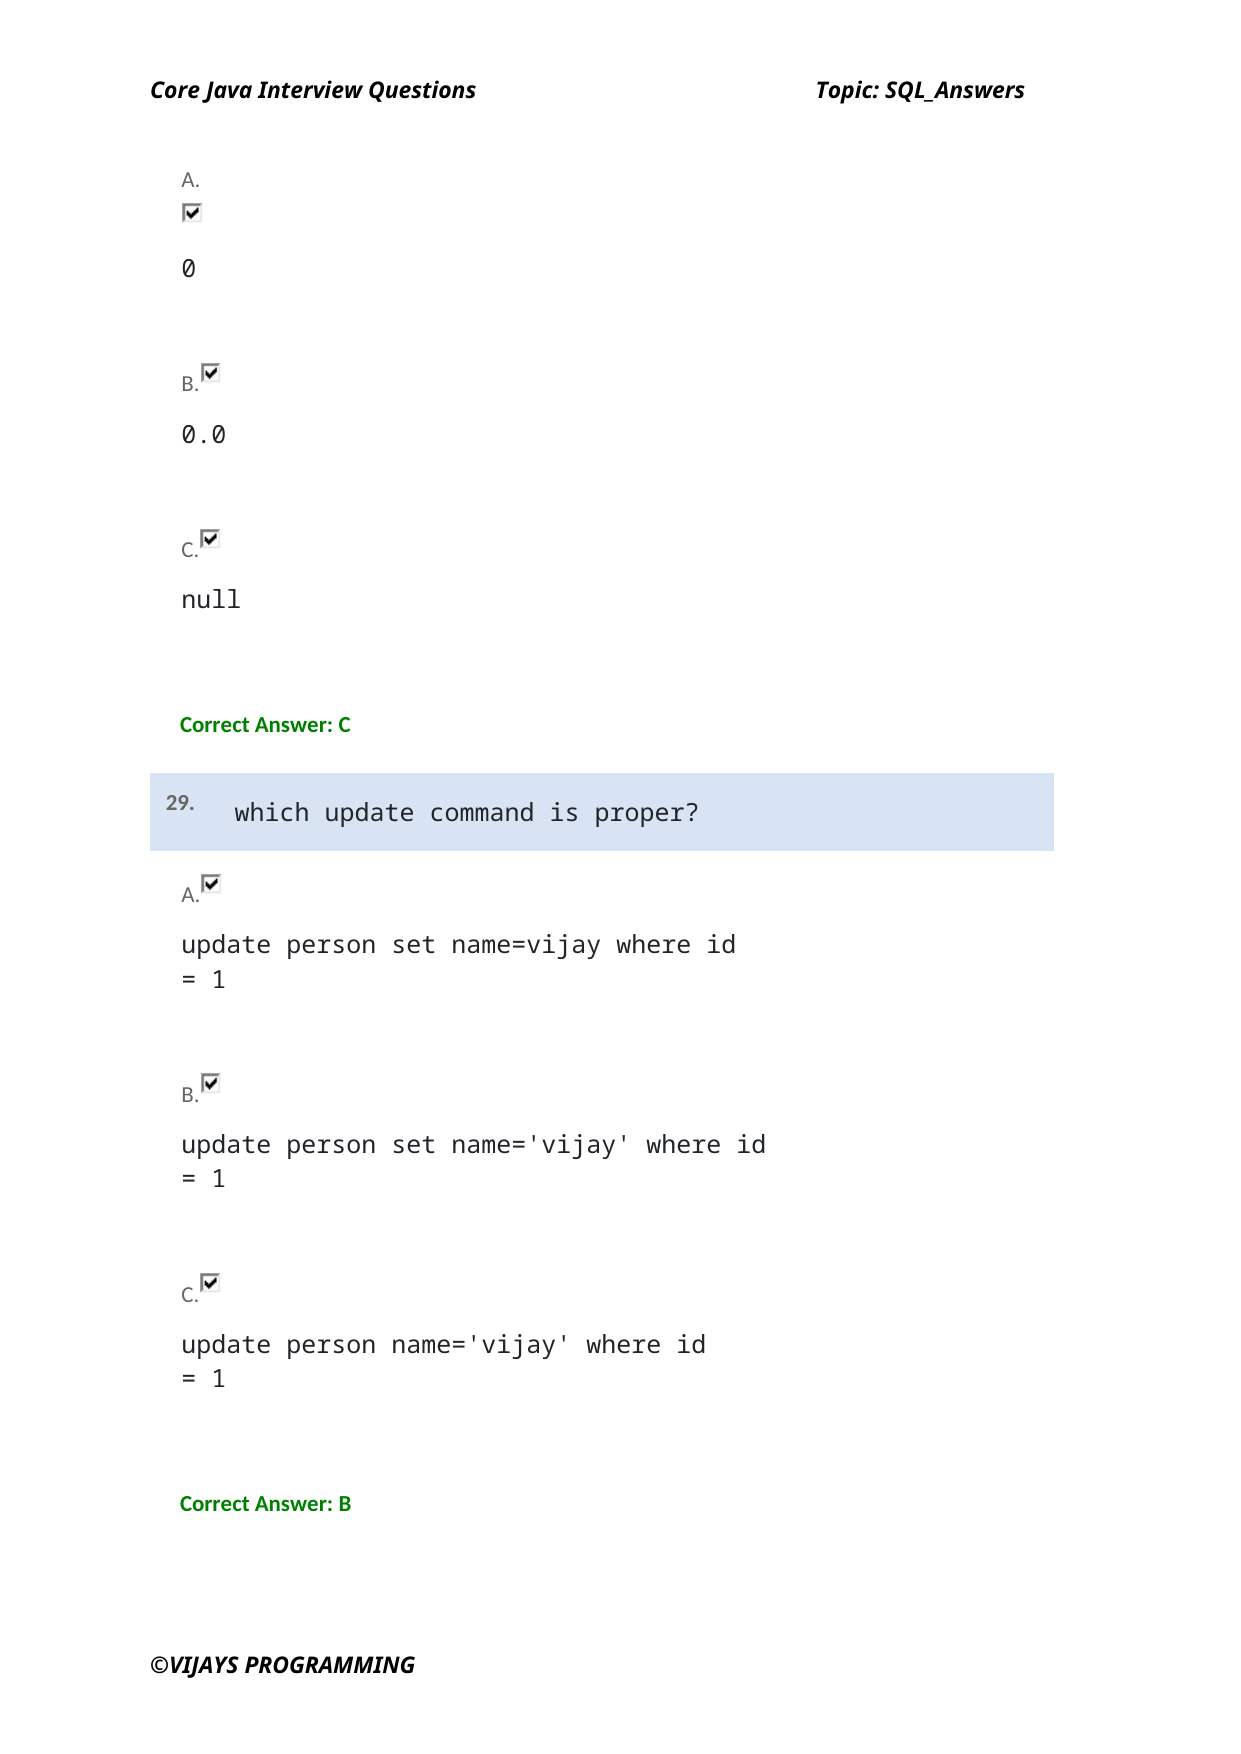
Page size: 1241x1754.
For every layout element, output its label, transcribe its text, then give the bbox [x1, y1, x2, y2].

table_header 29. [150, 773, 219, 851]
table_header which update command is proper? [219, 773, 1054, 851]
table_cell [150, 150, 1090, 703]
table_cell Correct Answer: B [150, 1481, 1090, 1552]
table_cell [150, 851, 1090, 1481]
table_cell Correct Answer: C [150, 703, 1090, 773]
